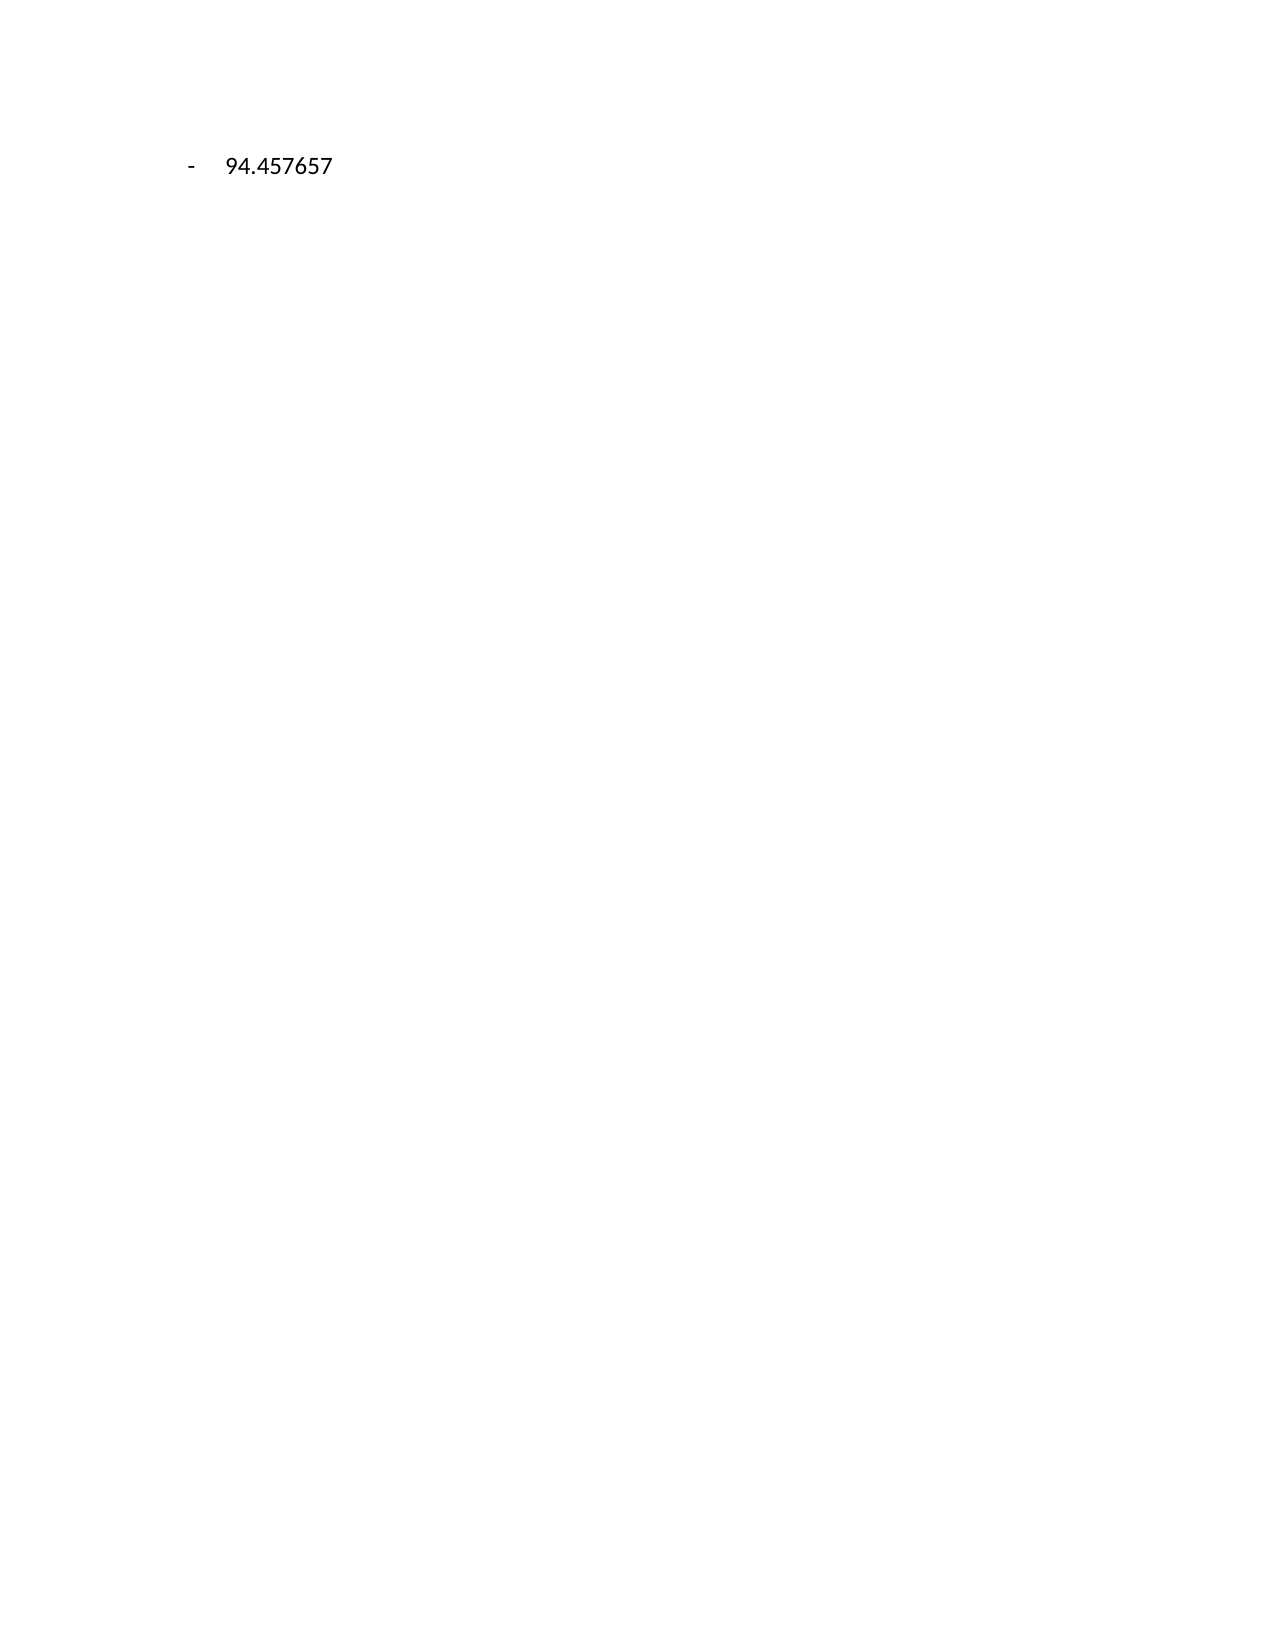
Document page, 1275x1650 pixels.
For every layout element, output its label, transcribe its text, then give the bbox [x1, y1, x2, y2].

list 94.457657 [187, 150, 1125, 181]
